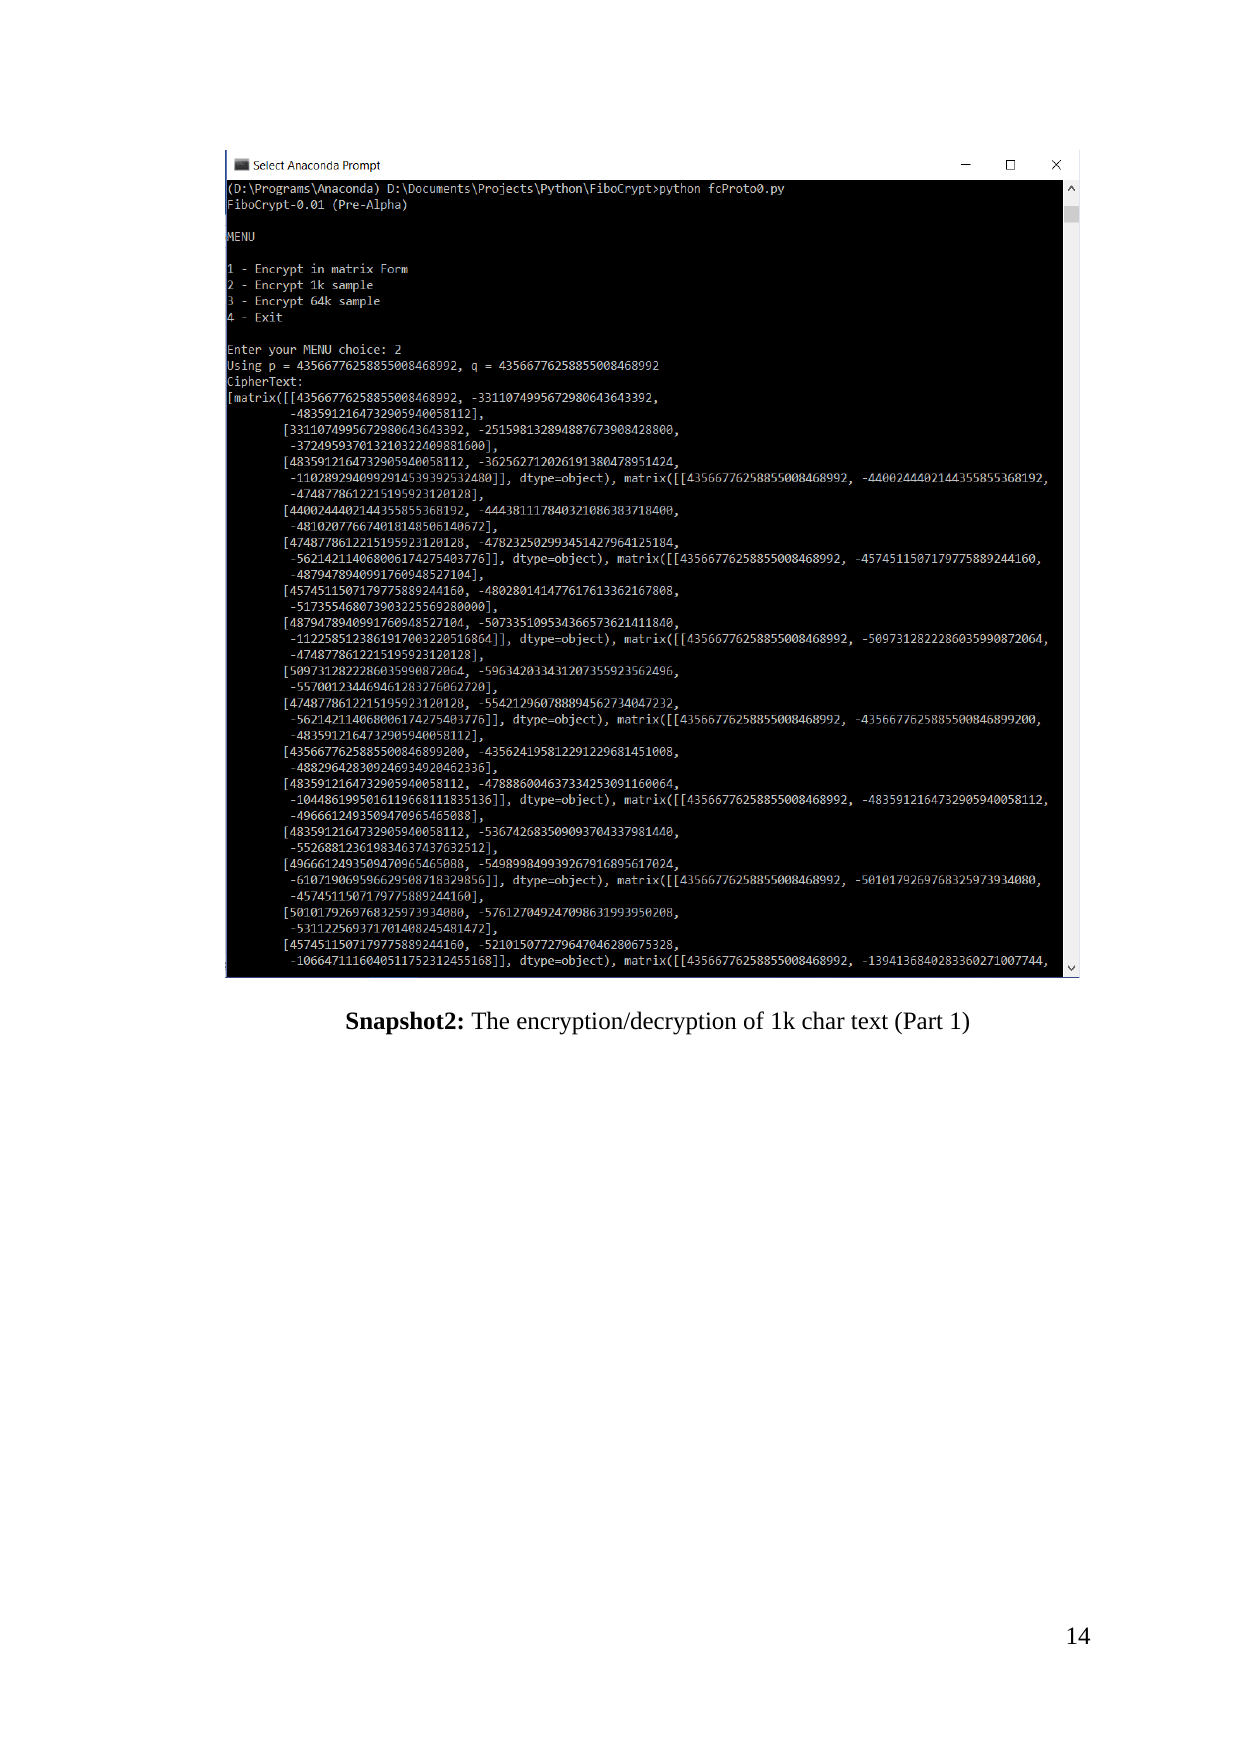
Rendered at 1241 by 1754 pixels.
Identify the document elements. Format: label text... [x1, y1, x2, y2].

picture [225, 150, 1080, 978]
text Snapshot2: The encryption/decryption of 1k char text (Part 1) [225, 1006, 1090, 1035]
